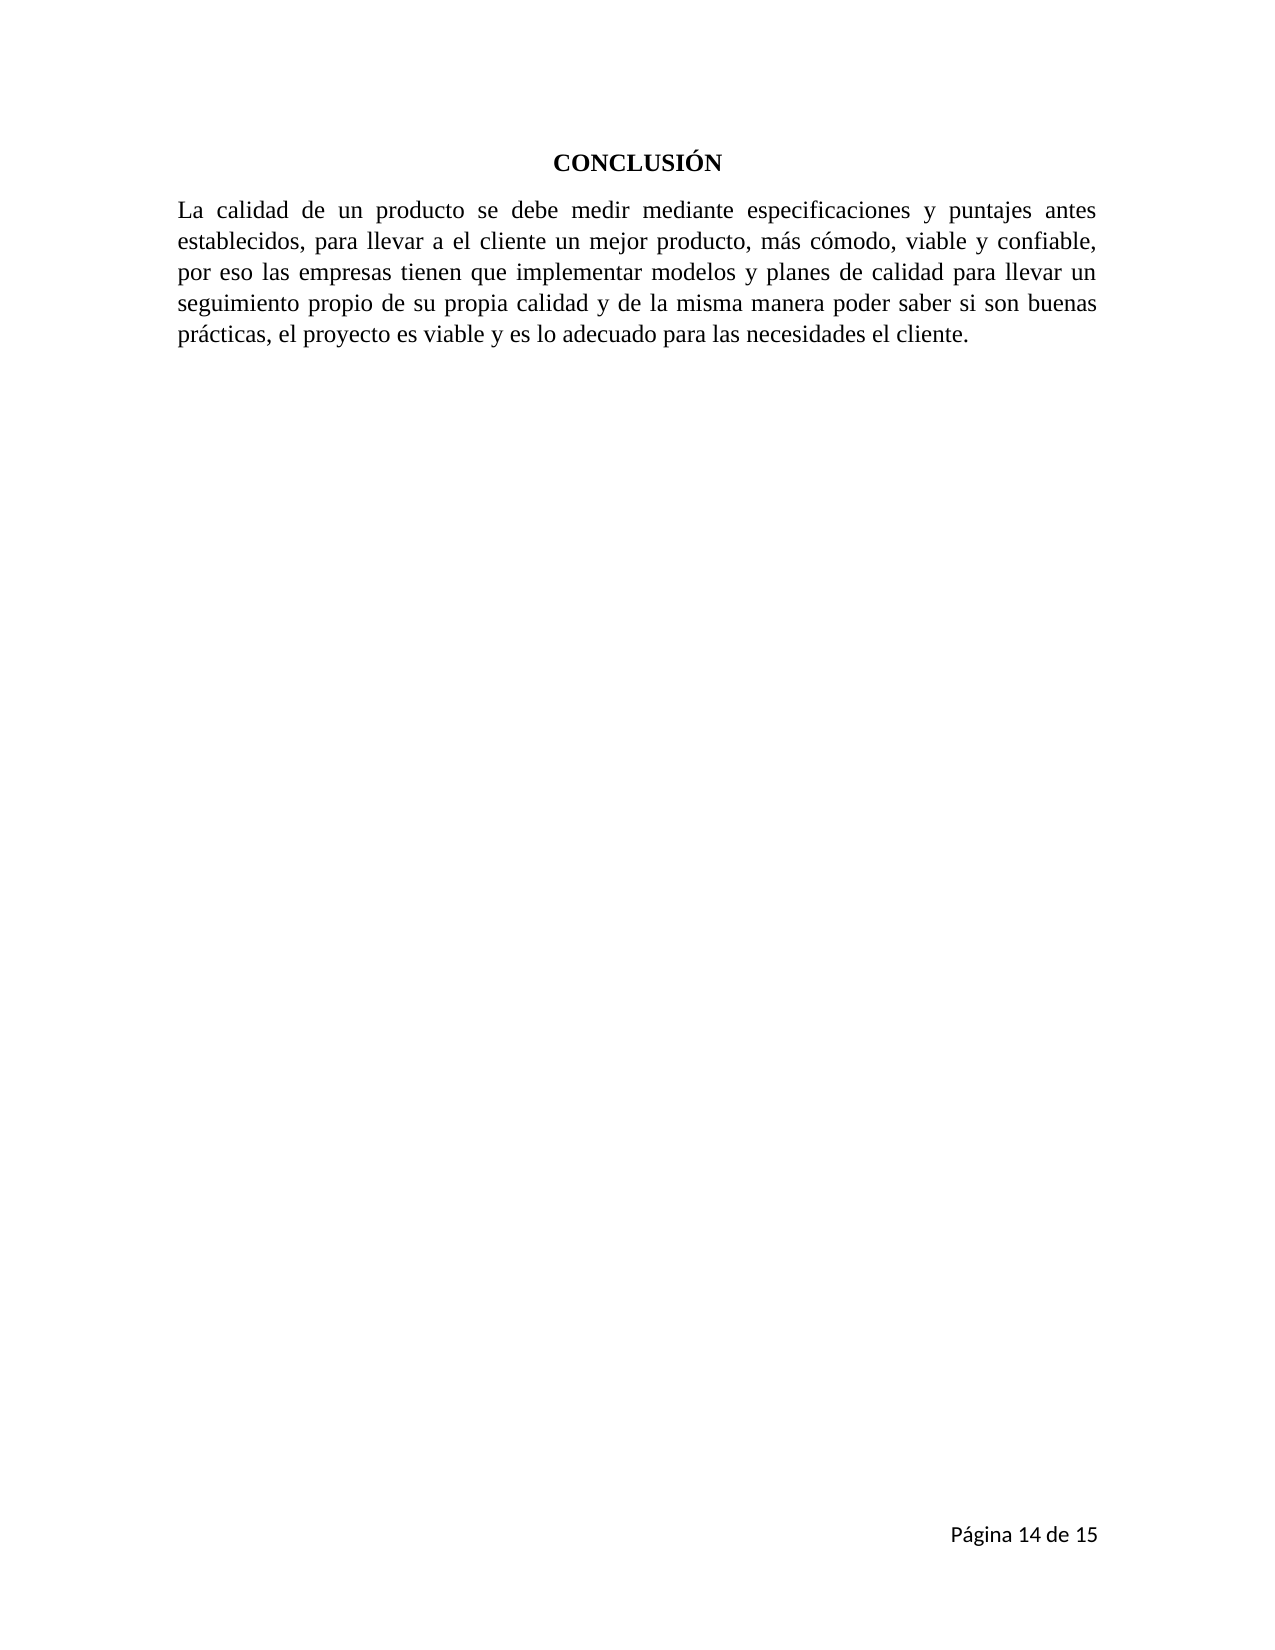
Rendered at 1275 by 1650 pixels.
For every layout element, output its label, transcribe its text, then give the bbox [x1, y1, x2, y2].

text CONCLUSIÓN [177, 148, 1098, 176]
text La calidad de un producto se debe medir mediante especificaciones y puntajes antes establecidos, para llevar a el cliente un mejor producto, más cómodo, viable y confiable, por eso las empresas tienen que implementar modelos y planes de calidad para llevar un seguimiento propio de su propia calidad y de la misma manera poder saber si son buenas prácticas, el proyecto es viable y es lo adecuado para las necesidades el cliente. [177, 195, 1098, 348]
